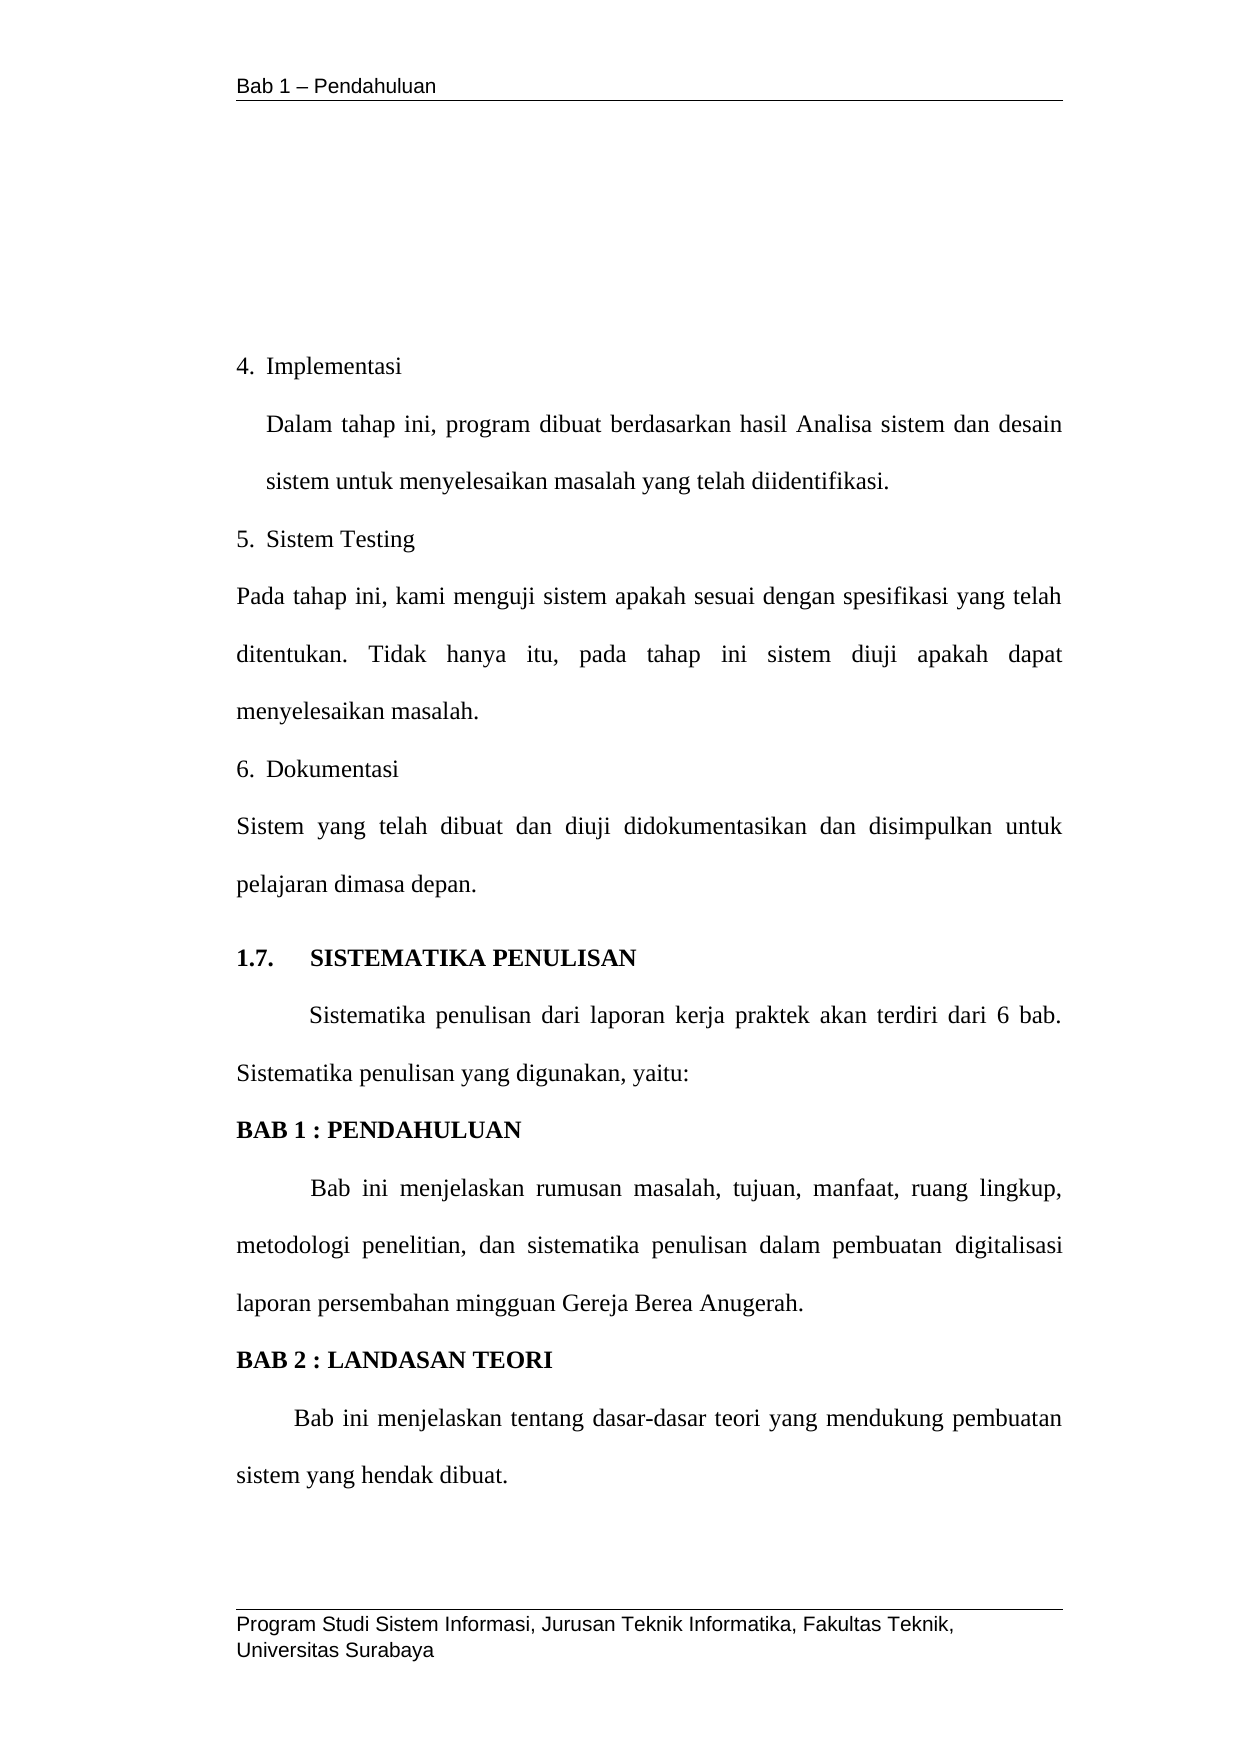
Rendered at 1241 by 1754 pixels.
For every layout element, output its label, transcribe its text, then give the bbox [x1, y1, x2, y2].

text 1.7. SISTEMATIKA PENULISAN [236, 943, 1063, 972]
text Sistematika penulisan dari laporan kerja praktek akan terdiri dari 6 bab. Sistematika penulisan yang digunakan, yaitu: [236, 1000, 1063, 1087]
list Sistem yang telah dibuat dan diuji didokumentasikan dan disimpulkan untuk pelajaran dimasa depan. [236, 811, 1063, 897]
list Dalam tahap ini, program dibuat berdasarkan hasil Analisa sistem dan desain sistem untuk menyelesaikan masalah yang telah diidentifikasi. [266, 409, 1063, 495]
list Pada tahap ini, kami menguji sistem apakah sesuai dengan spesifikasi yang telah ditentukan. Tidak hanya itu, pada tahap ini sistem diuji apakah dapat menyelesaikan masalah. [236, 581, 1063, 725]
list Dokumentasi [236, 754, 1063, 782]
text BAB 2 : LANDASAN TEORI [236, 1345, 1063, 1374]
text Bab ini menjelaskan tentang dasar-dasar teori yang mendukung pembuatan sistem yang hendak dibuat. [236, 1403, 1063, 1489]
text BAB 1 : PENDAHULUAN [236, 1115, 1063, 1144]
text Bab ini menjelaskan rumusan masalah, tujuan, manfaat, ruang lingkup, metodologi penelitian, dan sistematika penulisan dalam pembuatan digitalisasi laporan persembahan mingguan Gereja Berea Anugerah. [236, 1173, 1063, 1317]
list Implementasi [236, 351, 1063, 380]
list Sistem Testing [236, 524, 1063, 552]
